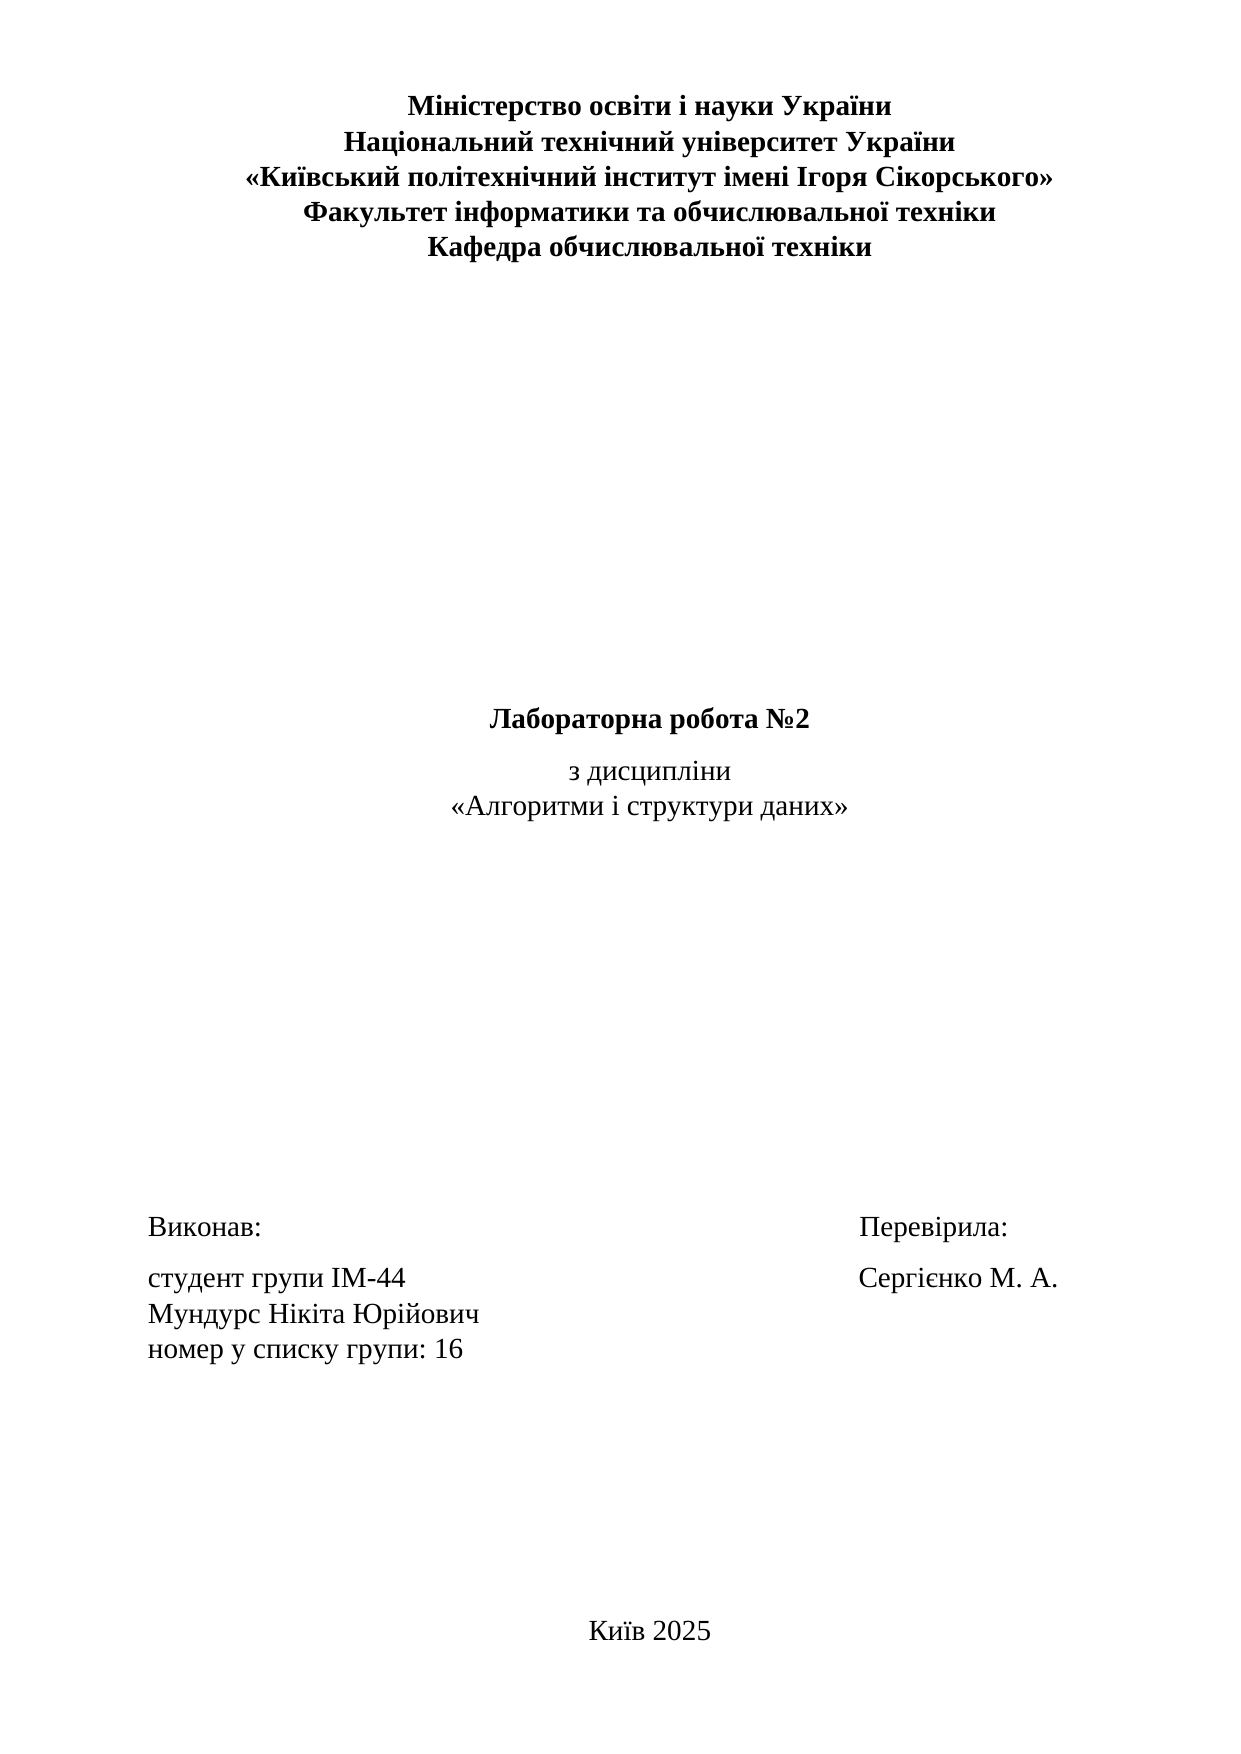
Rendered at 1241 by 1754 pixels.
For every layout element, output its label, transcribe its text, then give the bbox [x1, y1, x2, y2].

text Міністерство освіти і науки України Національний технічний університет України «Київський політехнічний інститут імені Ігоря Сікорського» Факультет інформатики та обчислювальної техніки Кафедра обчислювальної техніки [148, 88, 1152, 263]
text студент групи ІМ-44 Сергієнко М. А. Мундурс Нікіта Юрійович номер у списку групи: 16 [148, 1261, 1152, 1364]
text Лабораторна робота №2 [148, 701, 1152, 735]
text з дисципліни «Алгоритми і структури даних» [148, 753, 1152, 822]
text Київ 2025 [148, 1613, 1152, 1647]
text Виконав: Перевірила: [148, 1209, 1152, 1242]
